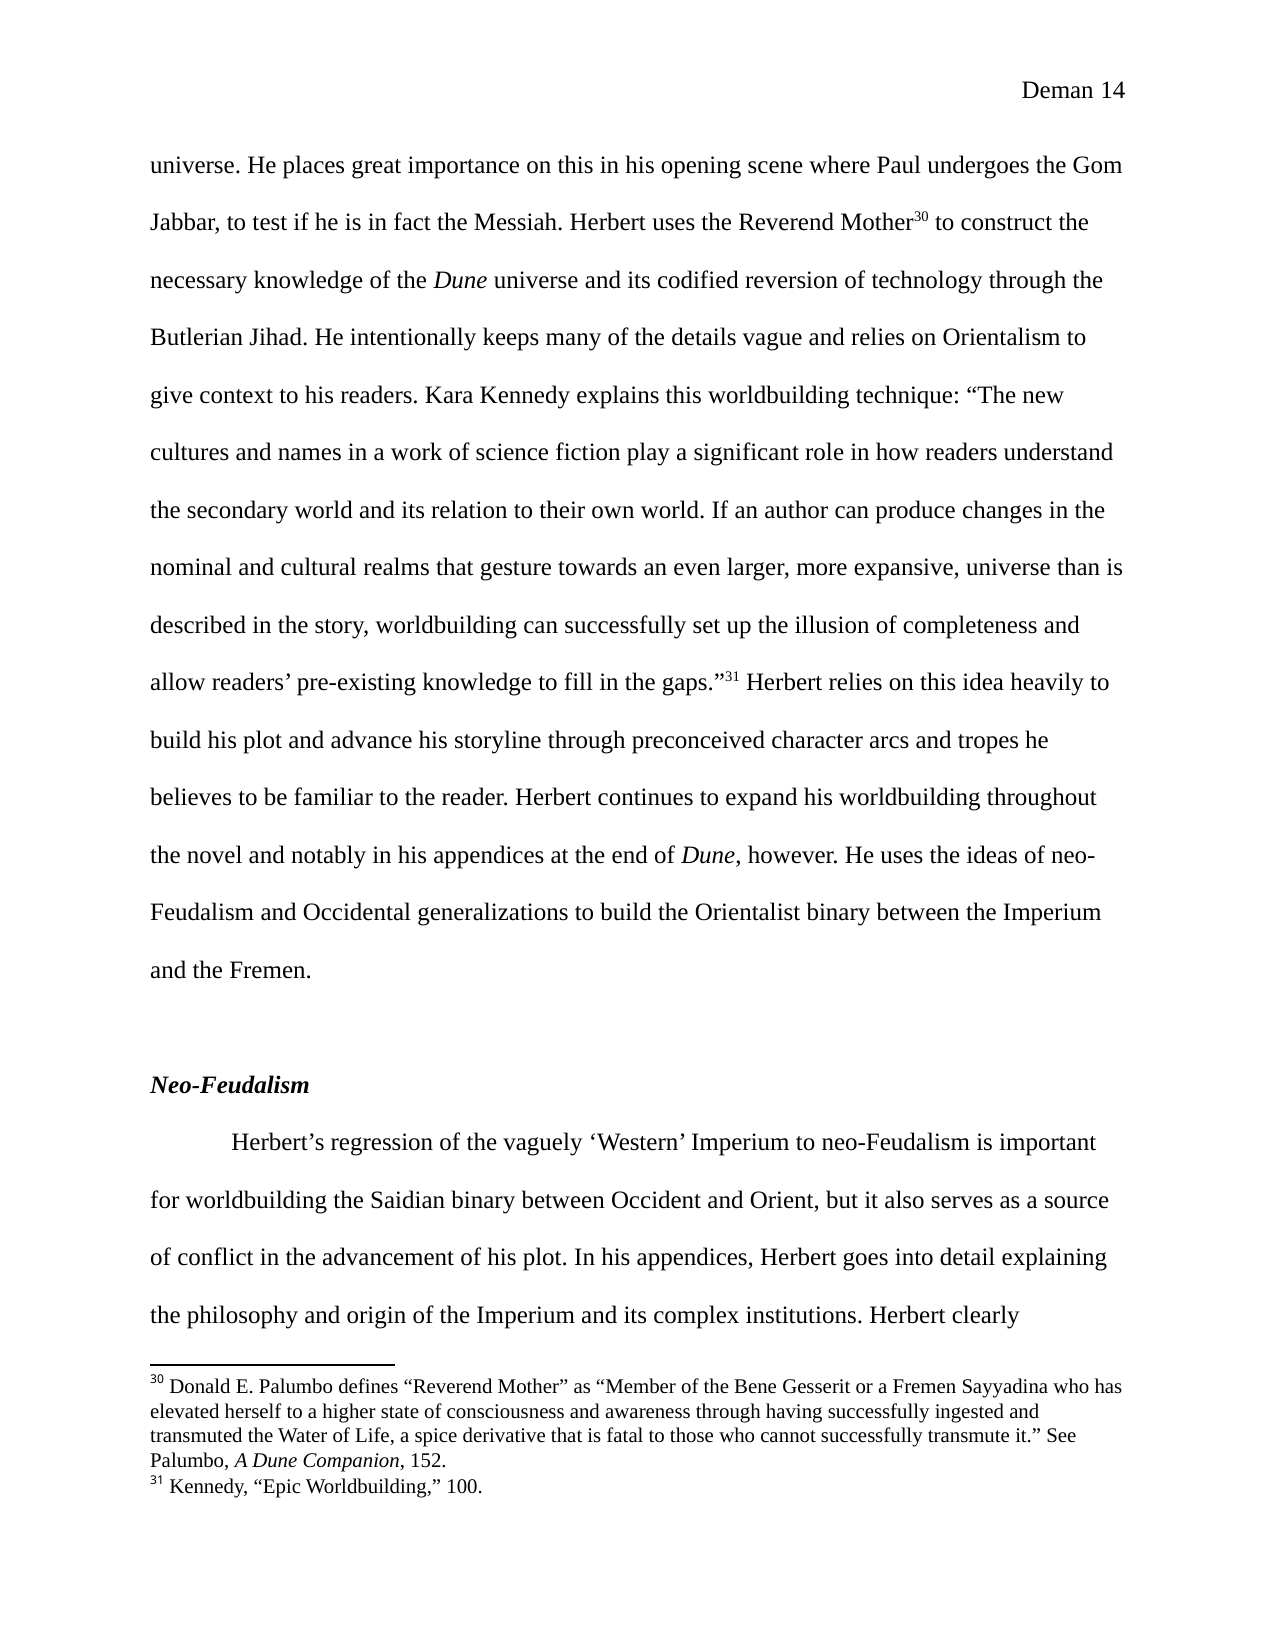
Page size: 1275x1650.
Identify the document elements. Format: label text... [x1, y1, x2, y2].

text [150, 150, 1125, 984]
text Neo-Feudalism [150, 1070, 1125, 1099]
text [150, 1127, 1125, 1329]
